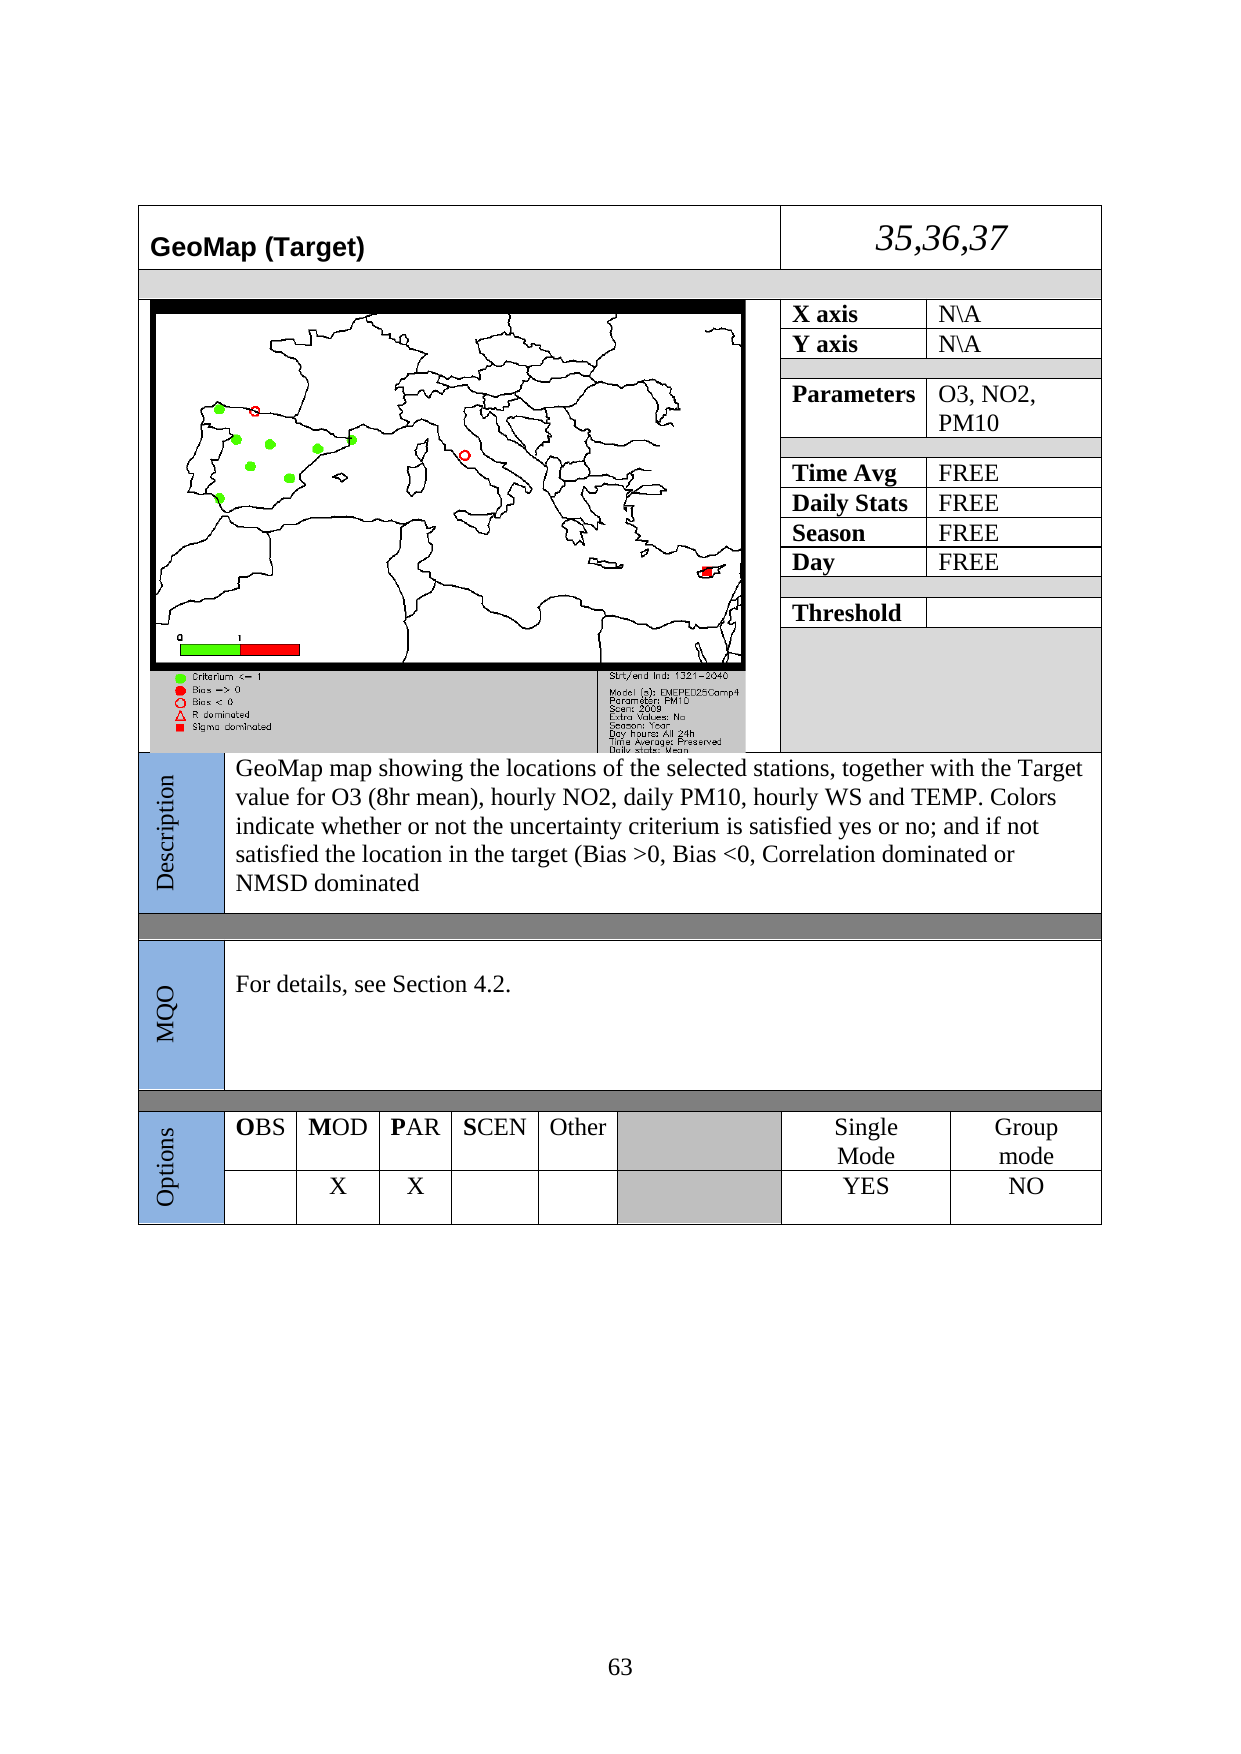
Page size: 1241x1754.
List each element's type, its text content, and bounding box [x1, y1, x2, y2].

table_cell [139, 300, 150, 752]
table_cell [539, 1171, 617, 1223]
table_cell Season [781, 518, 926, 546]
table_cell N\A [927, 300, 1101, 328]
table_cell [139, 1091, 1101, 1111]
table_cell Day [781, 548, 926, 576]
picture [150, 299, 746, 753]
table_cell Other [539, 1112, 617, 1170]
table_cell Description [139, 753, 224, 913]
table_cell Group mode [951, 1112, 1101, 1170]
table_cell O3, NO2, PM10 [927, 379, 1101, 437]
table_cell [781, 628, 1101, 752]
table_cell [781, 438, 1101, 457]
table_cell Parameters [781, 379, 926, 437]
table_cell FREE [927, 458, 1101, 487]
table_cell Daily Stats [781, 488, 926, 517]
table_cell [781, 359, 1101, 378]
table_cell FREE [927, 548, 1101, 576]
table_cell NO [951, 1171, 1101, 1223]
table_cell FREE [927, 518, 1101, 546]
table_cell [139, 914, 1101, 939]
table_cell [225, 1171, 296, 1223]
table_cell [746, 300, 780, 752]
table_cell GeoMap map showing the locations of the selected stations, together with the Target value for O3 (8hr mean), hourly NO2, daily PM10, hourly WS and TEMP. Colors indicate whether or not the uncertainty criterium is satisfied yes or no; and if not satisfied the location in the target (Bias >0, Bias <0, Correlation dominated or NMSD dominated [225, 753, 1101, 913]
table_cell X [297, 1171, 379, 1223]
table_cell For details, see Section 4.2. [225, 941, 1101, 1089]
table_cell Options [139, 1112, 224, 1223]
table_cell PAR [380, 1112, 451, 1170]
table_cell Threshold [781, 598, 926, 627]
table_header GeoMap (Target) [139, 206, 780, 269]
table_cell [618, 1112, 781, 1170]
table_cell FREE [927, 488, 1101, 517]
table_cell [618, 1171, 781, 1223]
table_cell [927, 598, 1101, 627]
table_cell OBS [225, 1112, 296, 1170]
table_cell X axis [781, 300, 926, 328]
table_cell N\A [927, 329, 1101, 358]
table_cell [781, 577, 1101, 597]
table_cell X [380, 1171, 451, 1223]
table_cell [452, 1171, 538, 1223]
table_cell Y axis [781, 329, 926, 358]
table_cell Single Mode [782, 1112, 950, 1170]
table_cell MOD [297, 1112, 379, 1170]
table_header 35,36,37 [781, 206, 1101, 269]
table_cell SCEN [452, 1112, 538, 1170]
table_cell YES [782, 1171, 950, 1223]
table_cell [139, 270, 1101, 298]
table_cell MQO [139, 941, 224, 1089]
table_cell Time Avg [781, 458, 926, 487]
